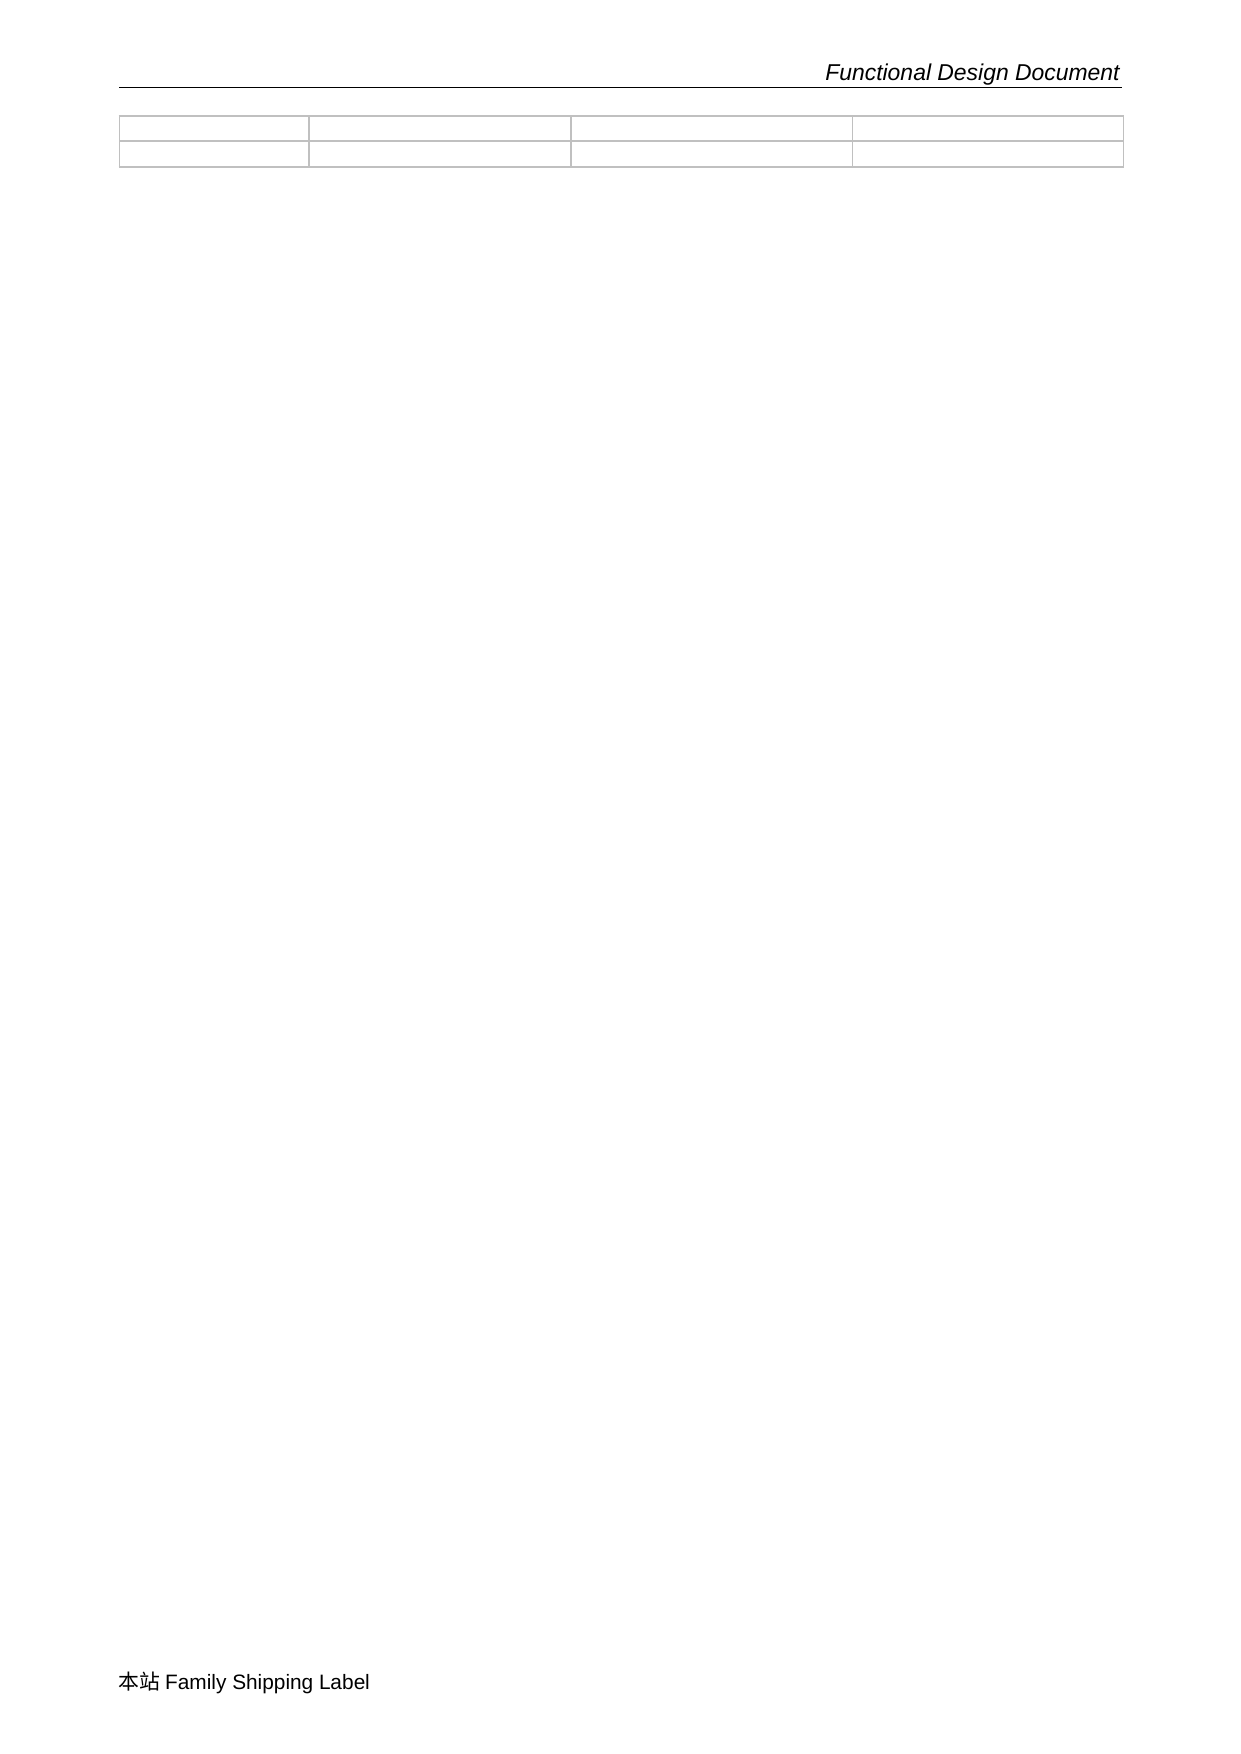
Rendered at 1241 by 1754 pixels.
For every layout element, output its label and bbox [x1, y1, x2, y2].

table_cell [120, 142, 308, 166]
table_cell [572, 142, 852, 166]
table_cell [853, 117, 1123, 140]
table_cell [310, 142, 570, 166]
table_cell [853, 142, 1123, 166]
table_cell [572, 117, 852, 140]
table_cell [310, 117, 570, 140]
table_cell [120, 117, 308, 140]
